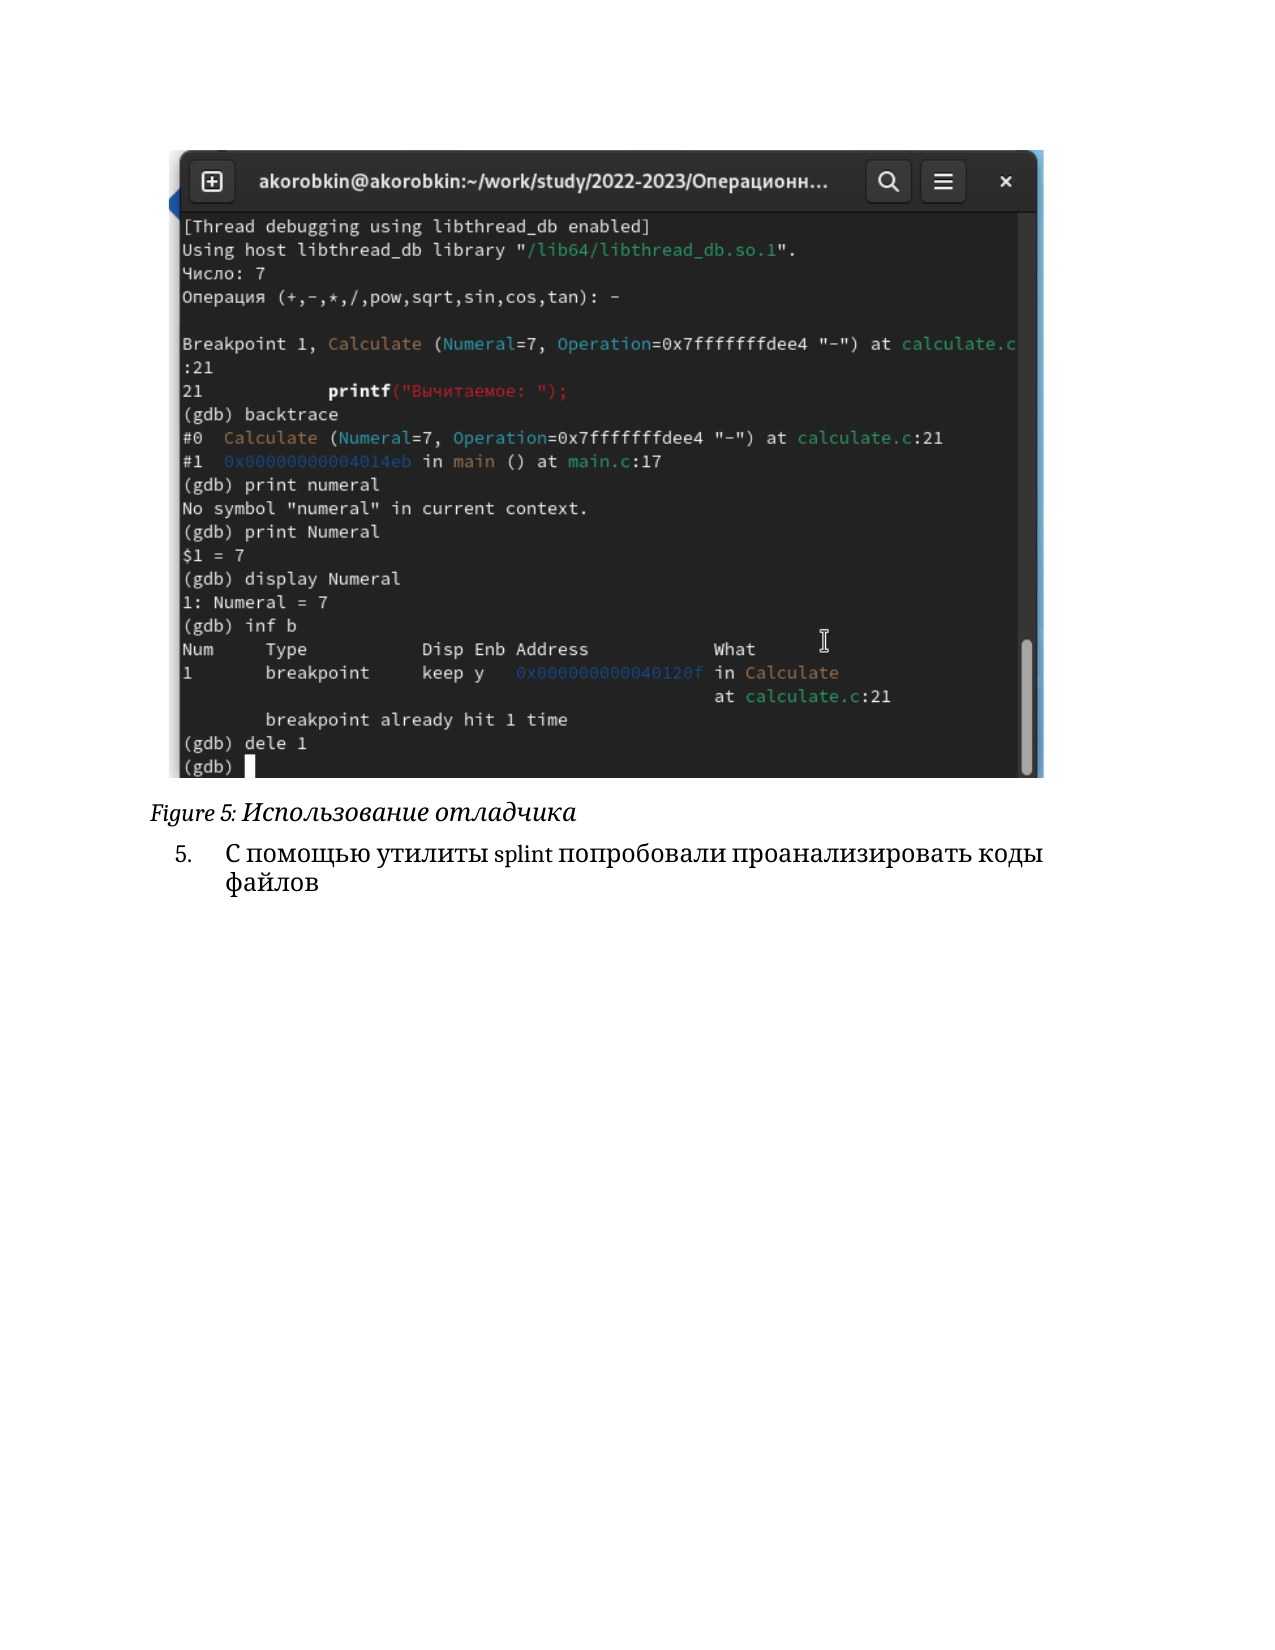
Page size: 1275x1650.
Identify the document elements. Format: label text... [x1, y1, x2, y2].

picture [168, 150, 1044, 778]
list С помощью утилиты splint попробовали проанализировать коды файлов [175, 840, 1125, 897]
text Figure 5: Использование отладчика [150, 798, 1125, 827]
